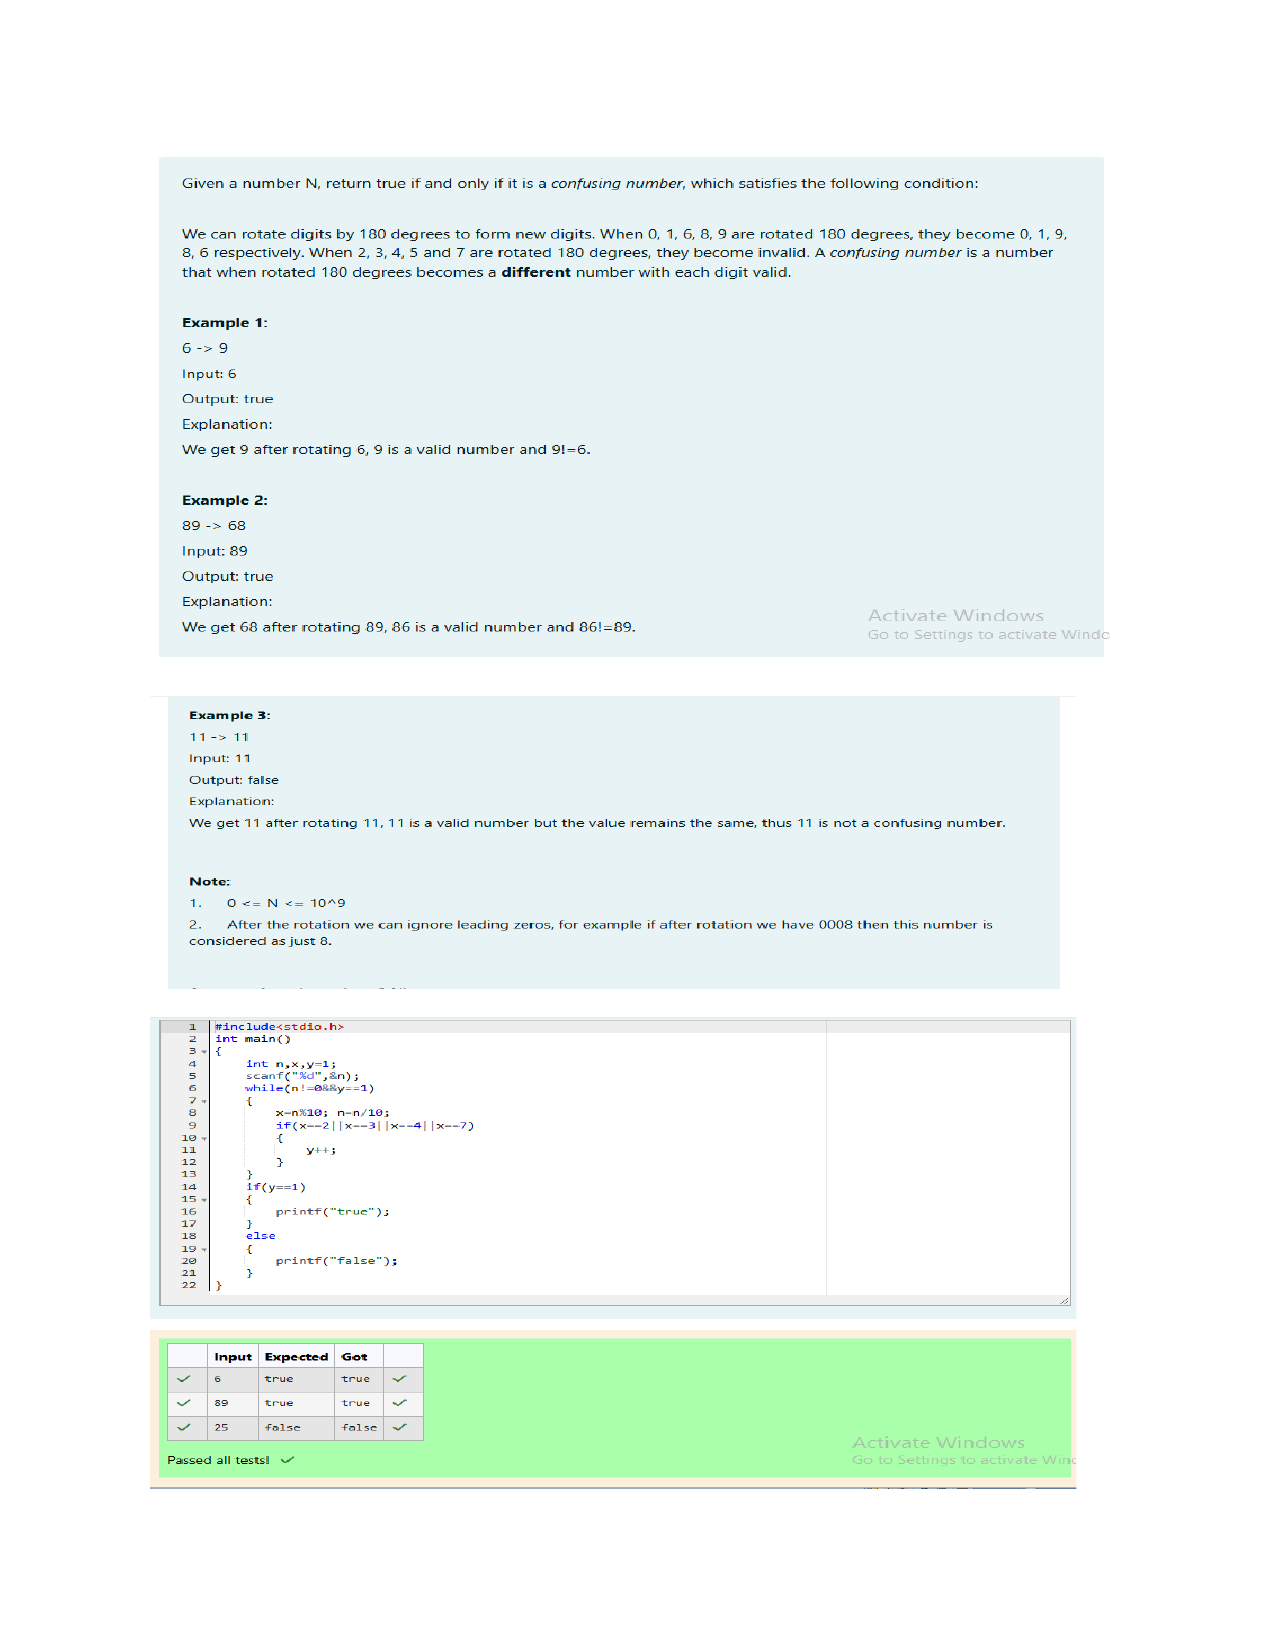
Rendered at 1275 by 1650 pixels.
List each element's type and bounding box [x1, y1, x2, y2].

picture [150, 681, 1077, 989]
picture [150, 1014, 1077, 1489]
picture [150, 150, 1110, 657]
